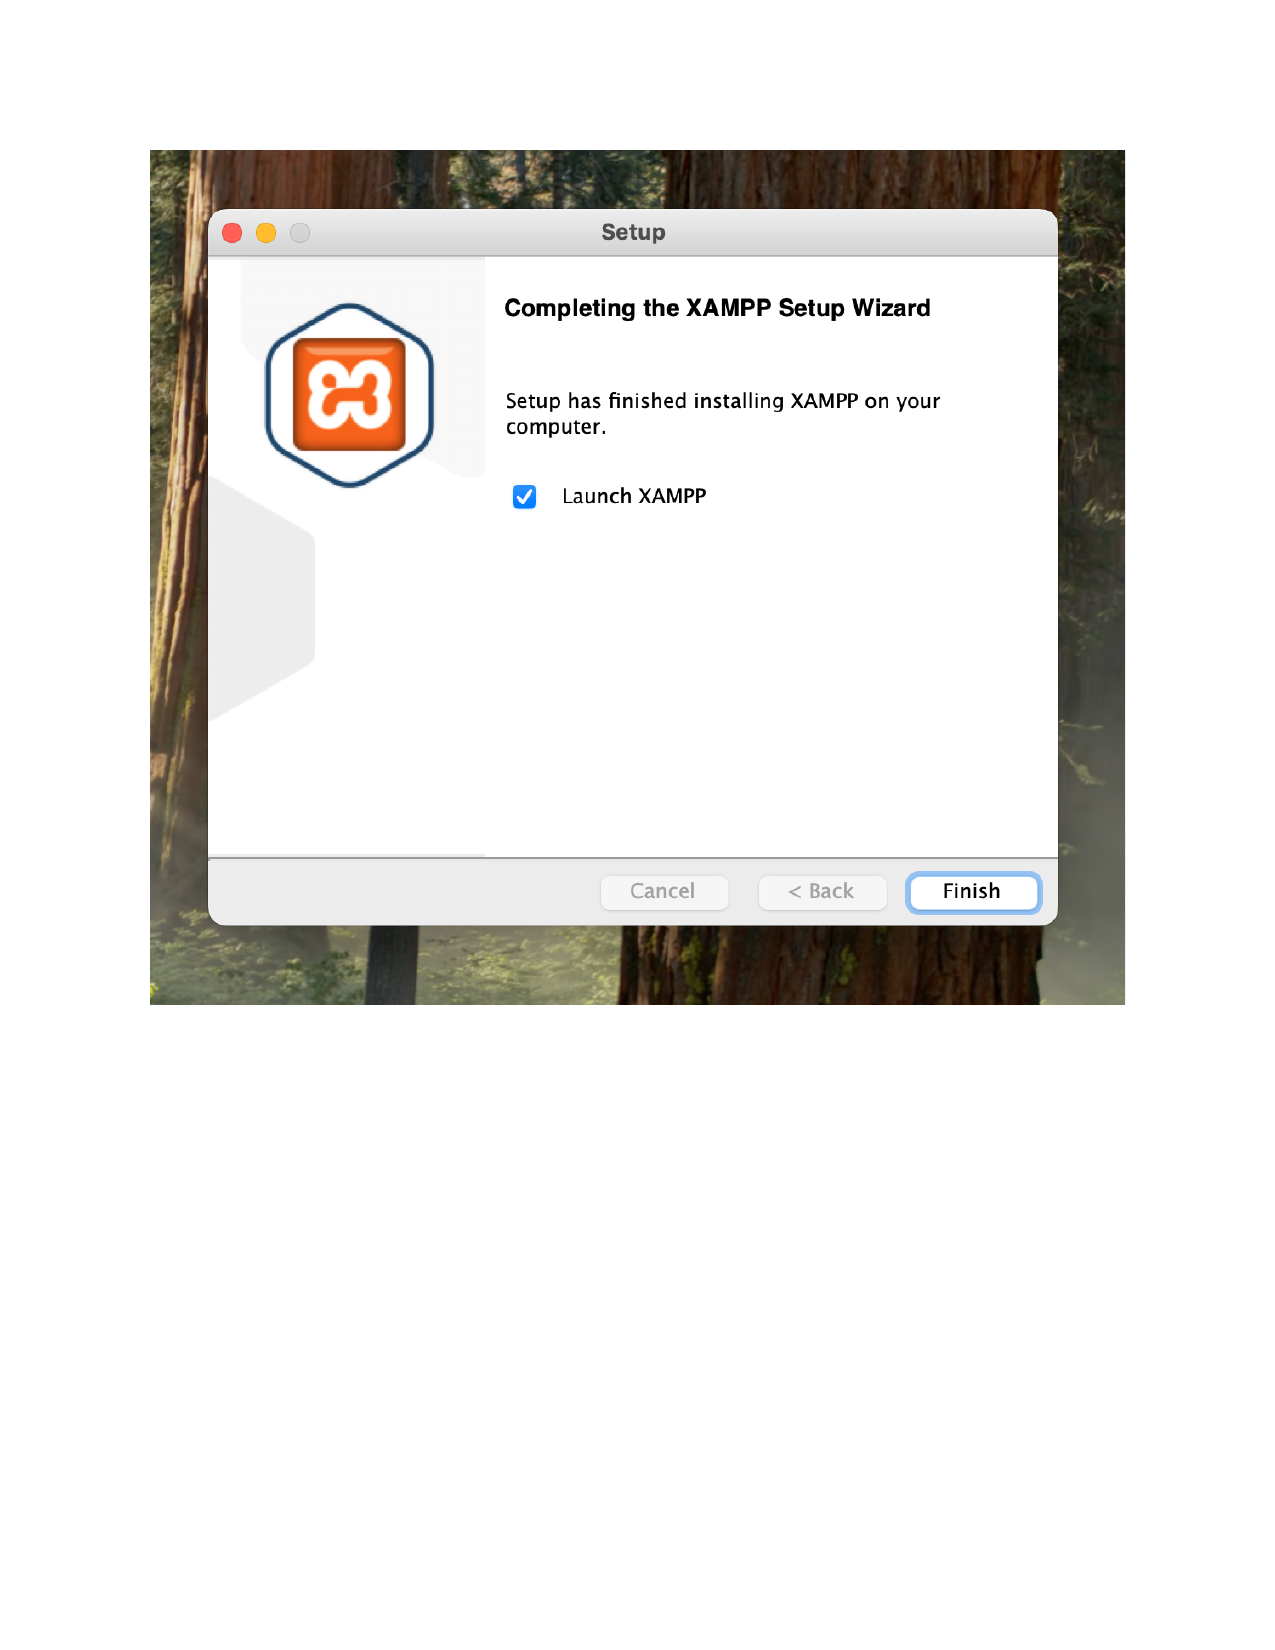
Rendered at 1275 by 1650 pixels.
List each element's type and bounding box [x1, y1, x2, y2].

picture [150, 150, 1125, 1005]
